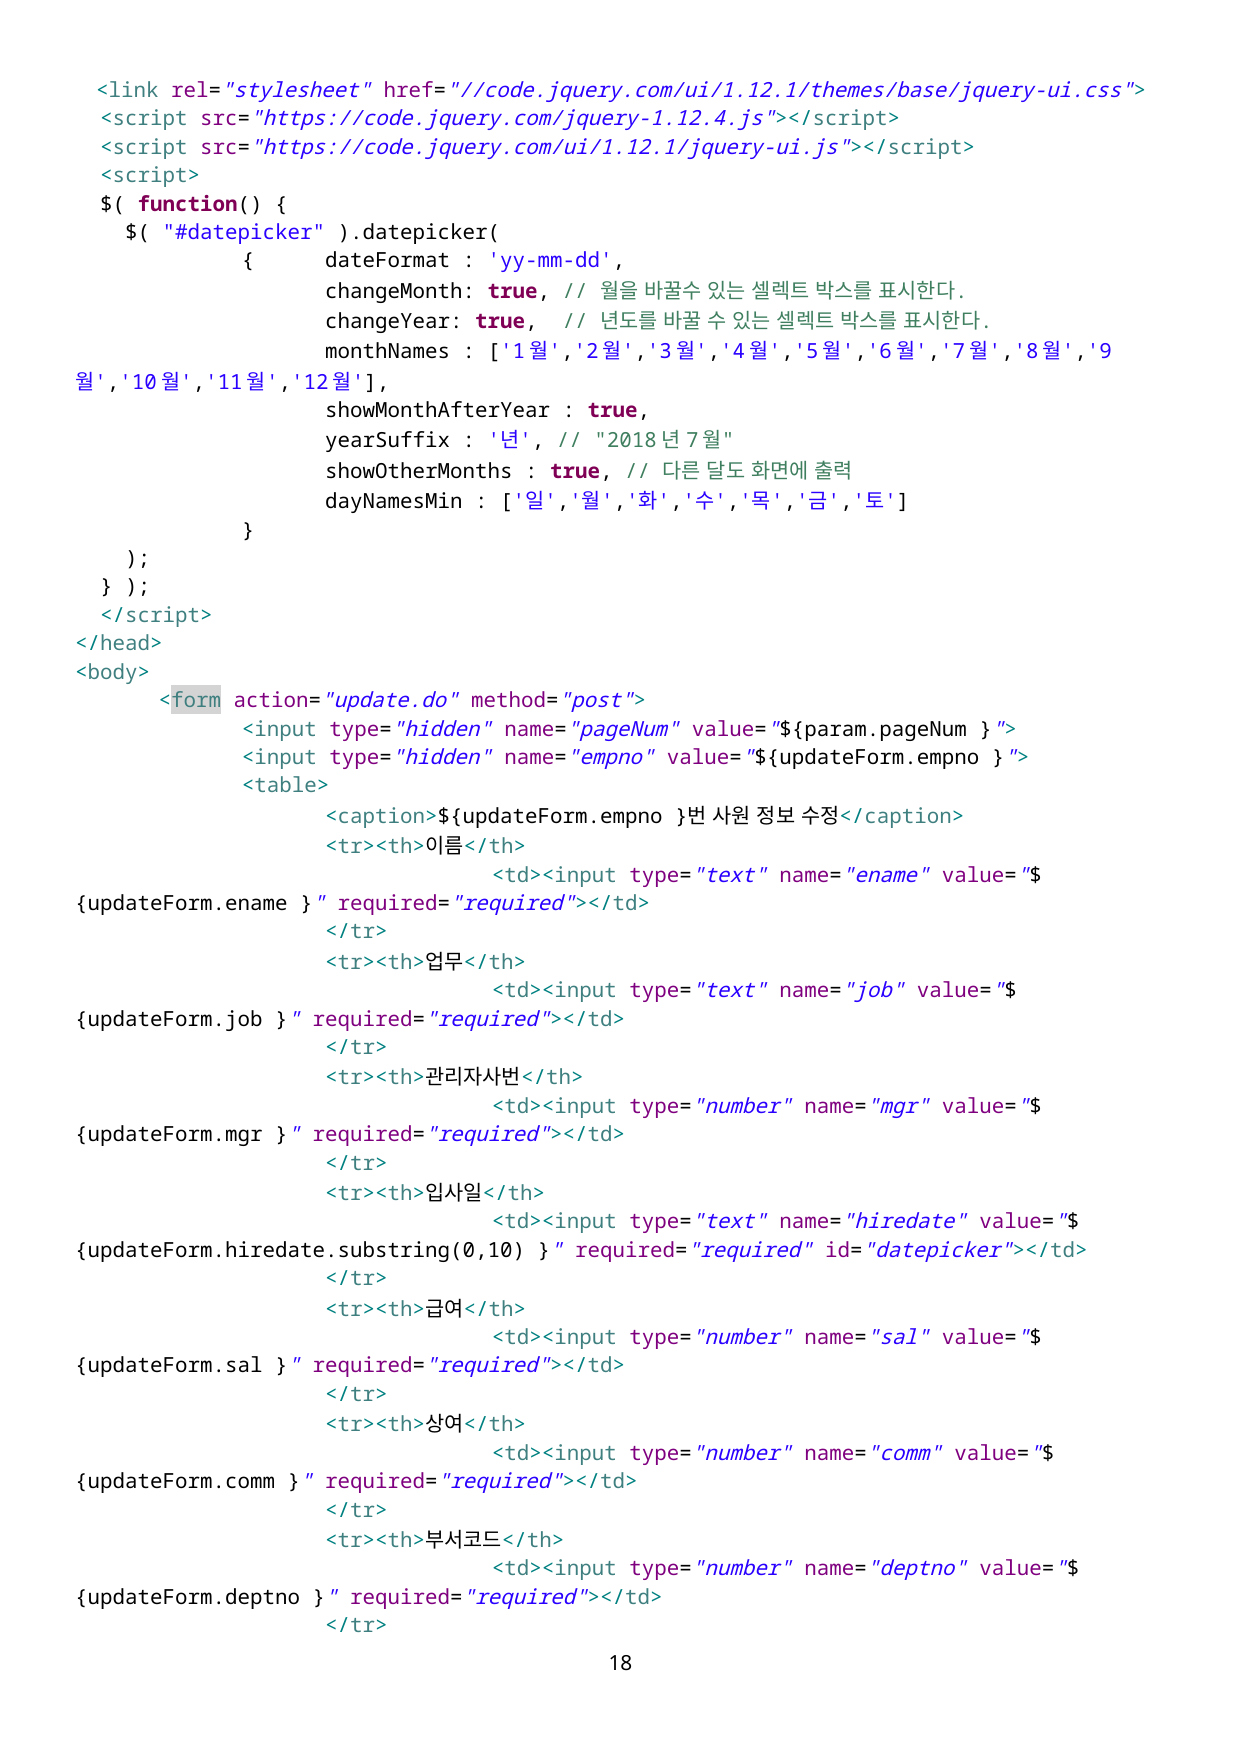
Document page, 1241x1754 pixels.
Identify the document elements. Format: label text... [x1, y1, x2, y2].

text </tr> [75, 1495, 1165, 1523]
text <td><input type="number" name="comm" value="${updateForm.comm }" required="required"></td> [75, 1438, 1165, 1495]
text <caption>${updateForm.empno }번 사원 정보 수정</caption> [75, 799, 1165, 829]
text } [75, 515, 1165, 543]
text yearSuffix : '년', // "2018년 7월" [75, 424, 1165, 454]
text <td><input type="text" name="job" value="${updateForm.job }" required="required"></td> [75, 975, 1165, 1032]
text <td><input type="number" name="mgr" value="${updateForm.mgr }" required="required"></td> [75, 1091, 1165, 1148]
text monthNames : ['1월','2월','3월','4월','5월','6월','7월','8월','9월','10월','11월','12월'], [75, 335, 1165, 395]
text <tr><th>급여</th> [75, 1292, 1165, 1322]
text <tr><th>부서코드</th> [75, 1523, 1165, 1553]
text <body> [75, 657, 1165, 685]
text </tr> [75, 1263, 1165, 1292]
text </tr> [75, 1379, 1165, 1407]
text <input type="hidden" name="pageNum" value="${param.pageNum }"> [75, 714, 1165, 742]
text <tr><th>상여</th> [75, 1407, 1165, 1438]
text </tr> [75, 1032, 1165, 1061]
text <form action="update.do" method="post"> [221, 685, 1165, 714]
text </head> [75, 628, 1165, 657]
text } ); [75, 572, 1165, 600]
text changeMonth: true, // 월을 바꿀수 있는 셀렉트 박스를 표시한다. [75, 274, 1165, 304]
text </script> [75, 600, 1165, 628]
text <tr><th>업무</th> [75, 945, 1165, 975]
text showMonthAfterYear : true, [75, 395, 1165, 424]
text <tr><th>관리자사번</th> [75, 1061, 1165, 1091]
text <script src="https://code.jquery.com/ui/1.12.1/jquery-ui.js"></script> [75, 132, 1165, 160]
text <td><input type="number" name="sal" value="${updateForm.sal }" required="required"></td> [75, 1322, 1165, 1379]
text dayNamesMin : ['일','월','화','수','목','금','토'] [75, 484, 1165, 515]
text <script> [75, 160, 1165, 189]
text <tr><th>이름</th> [75, 829, 1165, 860]
text $( function() { [75, 189, 1165, 217]
text showOtherMonths : true, // 다른 달도 화면에 출력 [75, 454, 1165, 484]
text <tr><th>입사일</th> [75, 1176, 1165, 1207]
text </tr> [75, 1148, 1165, 1176]
text <td><input type="text" name="ename" value="${updateForm.ename }" required="required"></td> [75, 860, 1165, 917]
text <script src="https://code.jquery.com/jquery-1.12.4.js"></script> [75, 103, 1165, 132]
text <table> [75, 771, 1165, 799]
text <input type="hidden" name="empno" value="${updateForm.empno }"> [75, 742, 1165, 771]
text $( "#datepicker" ).datepicker( [75, 217, 1165, 246]
text changeYear: true, // 년도를 바꿀 수 있는 셀렉트 박스를 표시한다. [75, 304, 1165, 335]
text <form action="update.do" method="post"> [75, 685, 171, 714]
text </tr> [75, 917, 1165, 945]
text <td><input type="text" name="hiredate" value="${updateForm.hiredate.substring(0,10) }" required="required" id="datepicker"></td> [75, 1207, 1165, 1263]
text <td><input type="number" name="deptno" value="${updateForm.deptno }" required="required"></td> [75, 1553, 1165, 1610]
text </tr> [75, 1610, 1165, 1639]
text ); [75, 543, 1165, 572]
text { dateFormat : 'yy-mm-dd', [75, 246, 1165, 274]
text <link rel="stylesheet" href="//code.jquery.com/ui/1.12.1/themes/base/jquery-ui.css"> [75, 75, 1165, 103]
